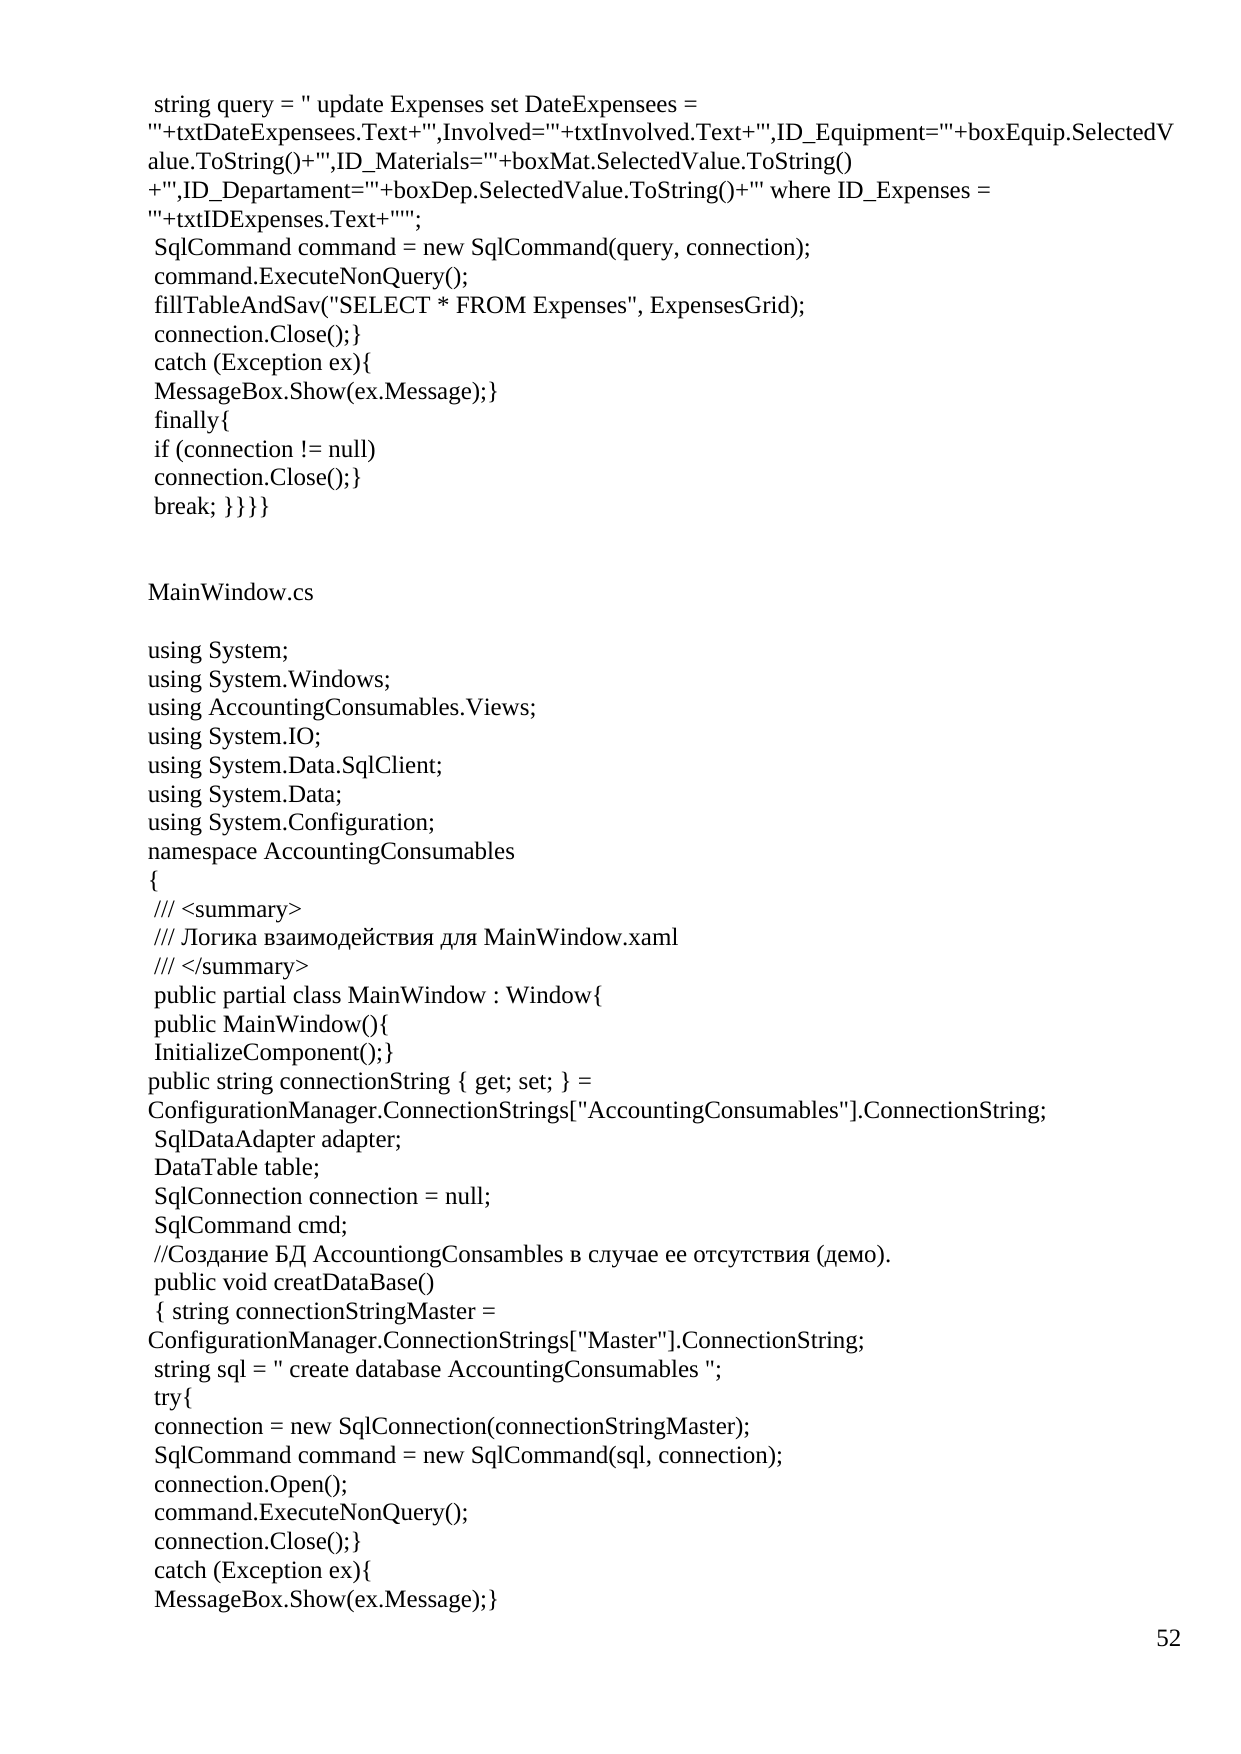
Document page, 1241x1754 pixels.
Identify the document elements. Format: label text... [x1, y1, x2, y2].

text connection.Close();} [148, 1526, 1181, 1555]
text using System.Data.SqlClient; [148, 750, 1181, 779]
text public void creatDataBase() [148, 1267, 1181, 1296]
text SqlCommand command = new SqlCommand(query, connection); [148, 232, 1181, 261]
text /// <summary> [148, 894, 1181, 922]
text InitializeComponent();} [148, 1037, 1181, 1066]
text SqlCommand cmd; [148, 1210, 1181, 1239]
text try{ [148, 1382, 1181, 1411]
text connection.Close();} [148, 319, 1181, 347]
text using System.Windows; [148, 664, 1181, 692]
text using System; [148, 635, 1181, 664]
text /// </summary> [148, 951, 1181, 980]
text if (connection != null) [148, 434, 1181, 462]
text public string connectionString { get; set; } = ConfigurationManager.ConnectionStrings["AccountingConsumables"].ConnectionString; [148, 1066, 1181, 1124]
text catch (Exception ex){ [148, 347, 1181, 376]
text command.ExecuteNonQuery(); [148, 1497, 1181, 1526]
text command.ExecuteNonQuery(); [148, 261, 1181, 290]
text string query = " update Expenses set DateExpensees = '"+txtDateExpensees.Text+"',Involved='"+txtInvolved.Text+"',ID_Equipment='"+boxEquip.SelectedValue.ToString()+"',ID_Materials='"+boxMat.SelectedValue.ToString()+"',ID_Departament='"+boxDep.SelectedValue.ToString()+"' where ID_Expenses = '"+txtIDExpenses.Text+"'"; [148, 89, 1181, 232]
text SqlCommand command = new SqlCommand(sql, connection); [148, 1440, 1181, 1469]
text SqlConnection connection = null; [148, 1181, 1181, 1210]
text using System.Data; [148, 779, 1181, 807]
text MessageBox.Show(ex.Message);} [148, 1584, 1181, 1612]
text string sql = " create database AccountingConsumables "; [148, 1354, 1181, 1382]
text using AccountingConsumables.Views; [148, 692, 1181, 721]
text connection.Close();} [148, 462, 1181, 491]
text connection = new SqlConnection(connectionStringMaster); [148, 1411, 1181, 1440]
text { string connectionStringMaster = ConfigurationManager.ConnectionStrings["Master"].ConnectionString; [148, 1296, 1181, 1354]
text public MainWindow(){ [148, 1009, 1181, 1037]
text finally{ [148, 405, 1181, 434]
text break; }}}} [148, 491, 1181, 520]
text MessageBox.Show(ex.Message);} [148, 376, 1181, 405]
text MainWindow.cs [148, 577, 1181, 606]
text /// Логика взаимодействия для MainWindow.xaml [148, 922, 1181, 951]
text using System.Configuration; [148, 807, 1181, 836]
text public partial class MainWindow : Window{ [148, 980, 1181, 1009]
text { [148, 865, 1181, 894]
text using System.IO; [148, 721, 1181, 750]
text fillTableAndSav("SELECT * FROM Expenses", ExpensesGrid); [148, 290, 1181, 319]
text connection.Open(); [148, 1469, 1181, 1497]
text namespace AccountingConsumables [148, 836, 1181, 865]
text SqlDataAdapter adapter; [148, 1124, 1181, 1152]
text //Создание БД AccountiongConsambles в случае ее отсутствия (демо). [148, 1239, 1181, 1267]
text catch (Exception ex){ [148, 1555, 1181, 1584]
text DataTable table; [148, 1152, 1181, 1181]
